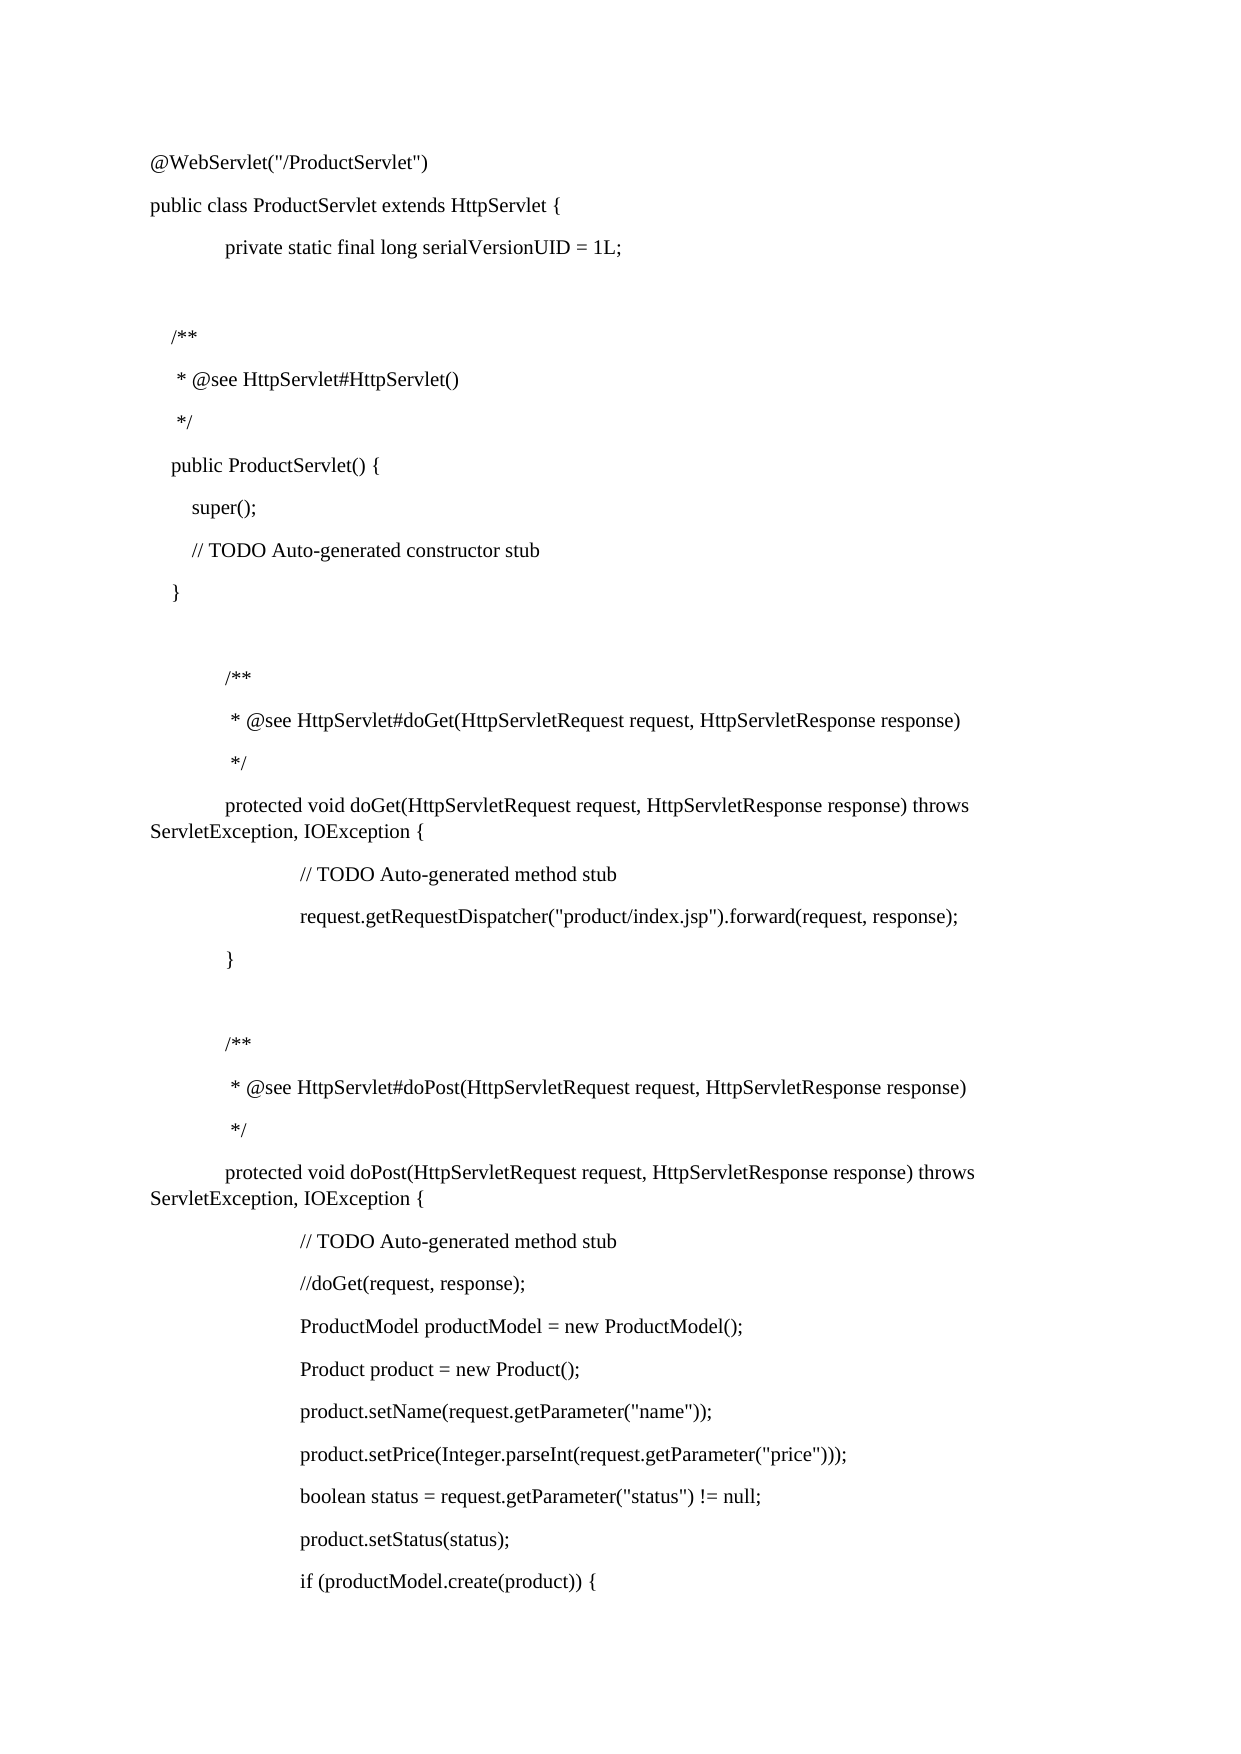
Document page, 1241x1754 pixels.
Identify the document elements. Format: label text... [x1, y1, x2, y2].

text product.setName(request.getParameter("name")); [150, 1399, 1090, 1423]
text boolean status = request.getParameter("status") != null; [150, 1484, 1090, 1508]
text * @see HttpServlet#doPost(HttpServletRequest request, HttpServletResponse response) [150, 1075, 1090, 1099]
text */ [150, 410, 1090, 434]
text /** [150, 325, 1090, 349]
text Product product = new Product(); [150, 1356, 1090, 1381]
text private static final long serialVersionUID = 1L; [150, 235, 1090, 259]
text request.getRequestDispatcher("product/index.jsp").forward(request, response); [150, 904, 1090, 928]
text //doGet(request, response); [150, 1271, 1090, 1295]
text protected void doPost(HttpServletRequest request, HttpServletResponse response) throws ServletException, IOException { [150, 1160, 1090, 1210]
text */ [150, 751, 1090, 775]
text } [150, 580, 1090, 604]
text /** [150, 1032, 1090, 1056]
text super(); [150, 495, 1090, 519]
text if (productModel.create(product)) { [150, 1569, 1090, 1593]
text product.setStatus(status); [150, 1527, 1090, 1551]
text */ [150, 1117, 1090, 1142]
text ProductModel productModel = new ProductModel(); [150, 1314, 1090, 1338]
text * @see HttpServlet#doGet(HttpServletRequest request, HttpServletResponse response) [150, 708, 1090, 732]
text product.setPrice(Integer.parseInt(request.getParameter("price"))); [150, 1442, 1090, 1466]
text /** [150, 666, 1090, 689]
text public ProductServlet() { [150, 452, 1090, 477]
text public class ProductServlet extends HttpServlet { [150, 193, 1090, 217]
text // TODO Auto-generated constructor stub [150, 538, 1090, 562]
text @WebServlet("/ProductServlet") [150, 150, 1090, 174]
text // TODO Auto-generated method stub [150, 1229, 1090, 1253]
text protected void doGet(HttpServletRequest request, HttpServletResponse response) throws ServletException, IOException { [150, 793, 1090, 843]
text } [150, 947, 1090, 971]
text * @see HttpServlet#HttpServlet() [150, 367, 1090, 391]
text // TODO Auto-generated method stub [150, 862, 1090, 886]
